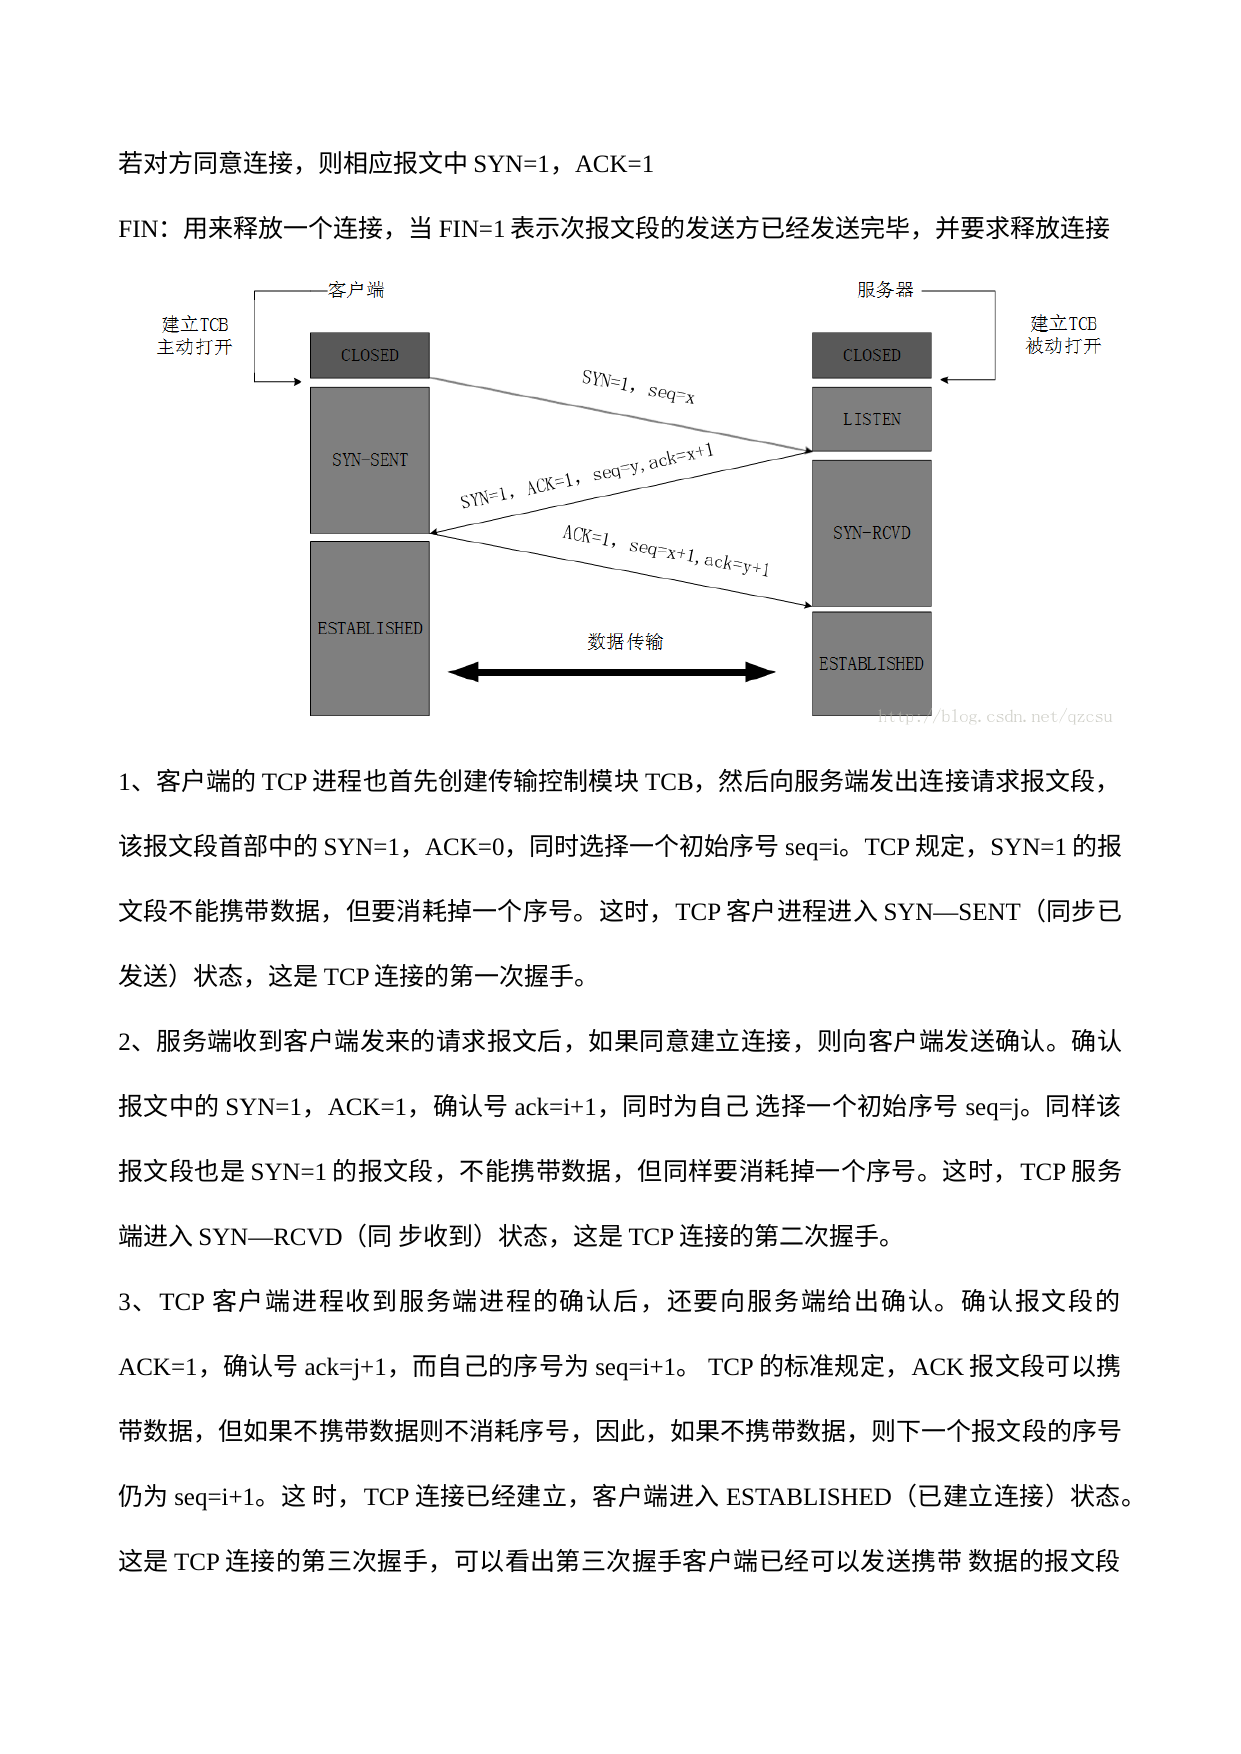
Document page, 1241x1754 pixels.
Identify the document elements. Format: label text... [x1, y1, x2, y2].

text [118, 129, 1122, 194]
picture [118, 259, 1123, 734]
text 1、客户端的TCP进程也首先创建传输控制模块TCB，然后向服务端发出连接请求报文段，该报文段首部中的SYN=1，ACK=0，同时选择一个初始序号 seq=i。TCP规定，SYN=1的报文段不能携带数据，但要消耗掉一个序号。这时，TCP客户进程进入SYN—SENT（同步已发送）状态，这是 TCP连接的第一次握手。 [118, 747, 1122, 1007]
text FIN：用来释放一个连接，当FIN=1表示次报文段的发送方已经发送完毕，并要求释放连接 [118, 194, 1122, 259]
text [118, 1267, 1122, 1592]
text 2、服务端收到客户端发来的请求报文后，如果同意建立连接，则向客户端发送确认。确认报文中的SYN=1，ACK=1，确认号ack=i+1，同时为自己 选择一个初始序号seq=j。同样该报文段也是SYN=1的报文段，不能携带数据，但同样要消耗掉一个序号。这时，TCP服务端进入SYN—RCVD（同 步收到）状态，这是TCP连接的第二次握手。 [118, 1007, 1122, 1267]
